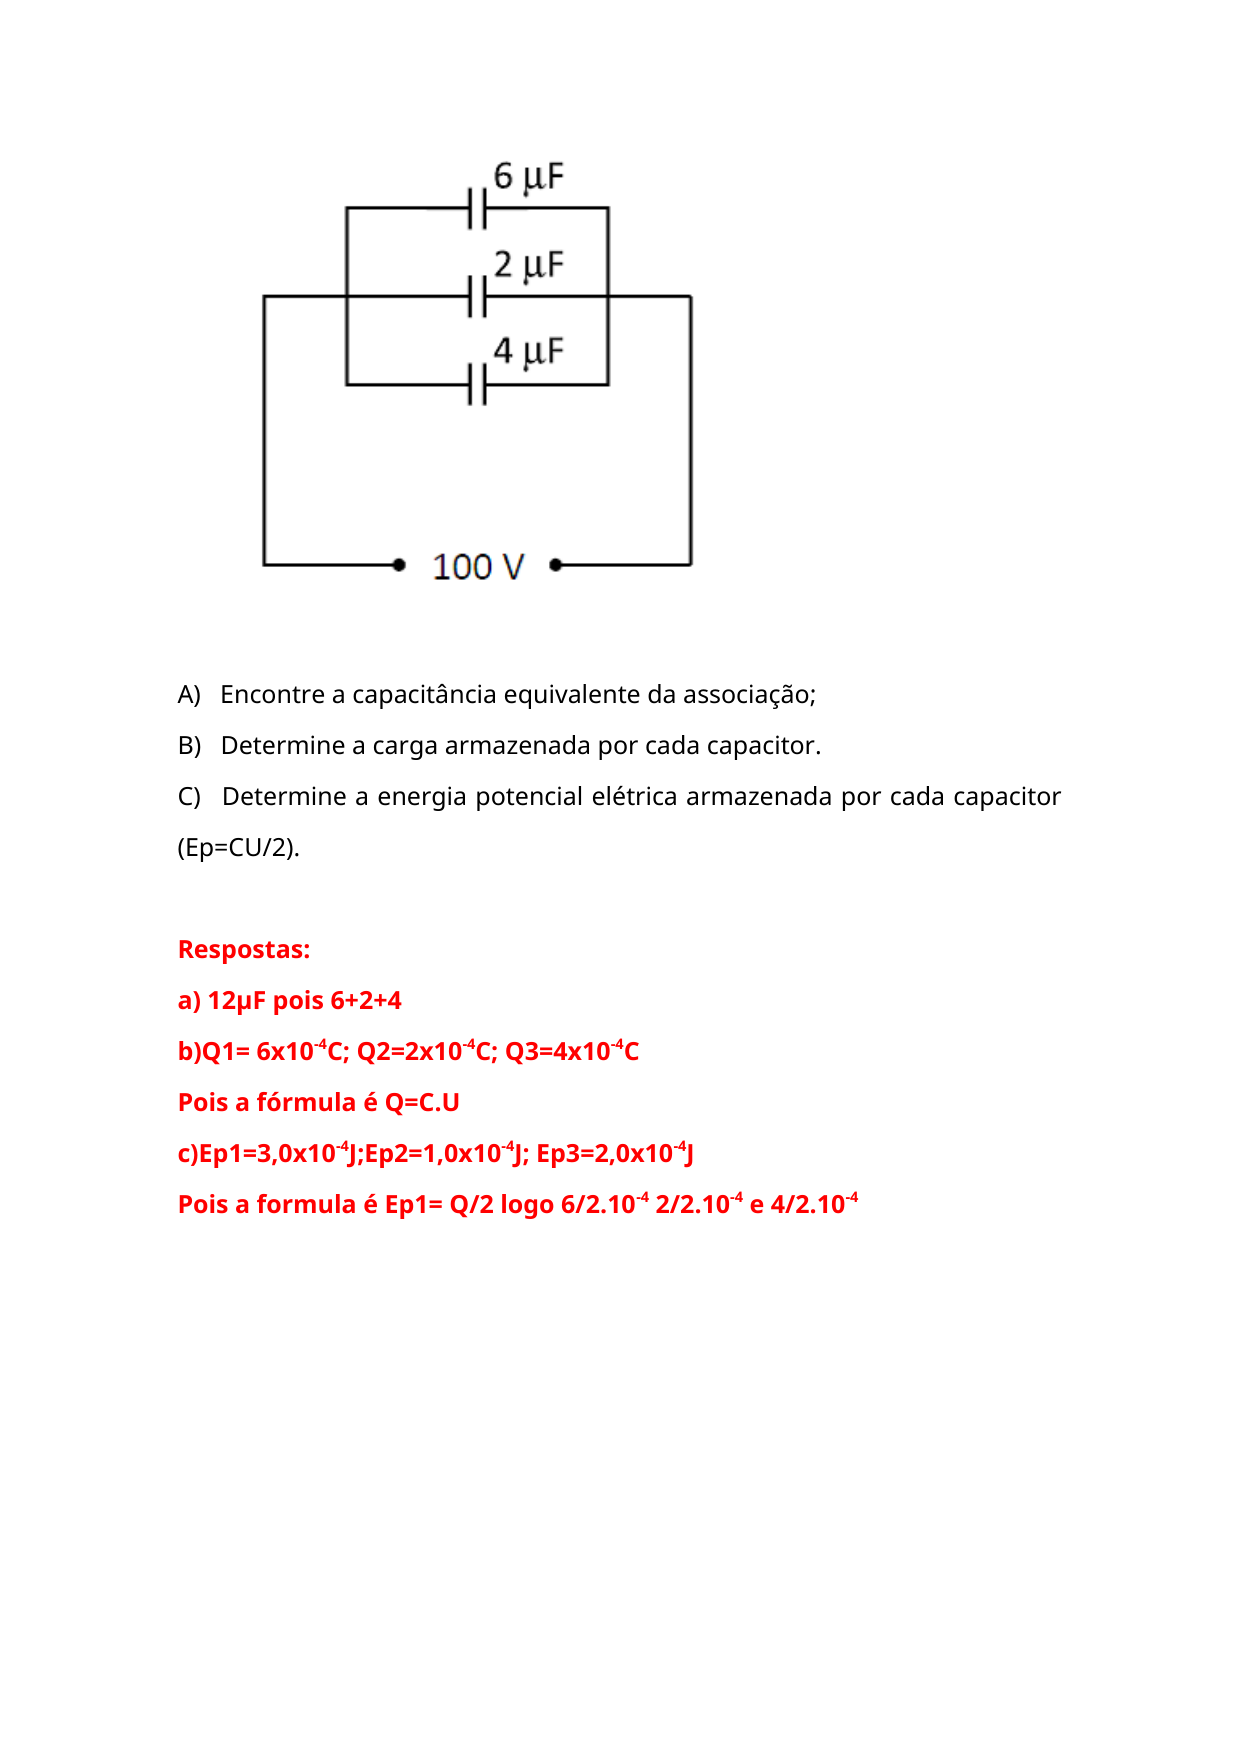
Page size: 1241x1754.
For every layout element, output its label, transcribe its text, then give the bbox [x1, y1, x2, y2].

text B) Determine a carga armazenada por cada capacitor. [177, 728, 1063, 762]
text C) Determine a energia potencial elétrica armazenada por cada capacitor (Ep=CU/2). [177, 779, 1063, 864]
text b)Q1= 6x10-4C; Q2=2x10-4C; Q3=4x10-4C [177, 1034, 1063, 1068]
text Pois a fórmula é Q=C.U [177, 1085, 1063, 1119]
text c)Ep1=3,0x10-4J;Ep2=1,0x10-4J; Ep3=2,0x10-4J [177, 1136, 1063, 1170]
picture [177, 147, 803, 612]
text A) Encontre a capacitância equivalente da associação; [177, 677, 1063, 711]
text a) 12μF pois 6+2+4 [177, 983, 1063, 1017]
text Pois a formula é Ep1= Q/2 logo 6/2.10-4 2/2.10-4 e 4/2.10-4 [177, 1187, 1063, 1221]
text Respostas: [177, 932, 1063, 966]
